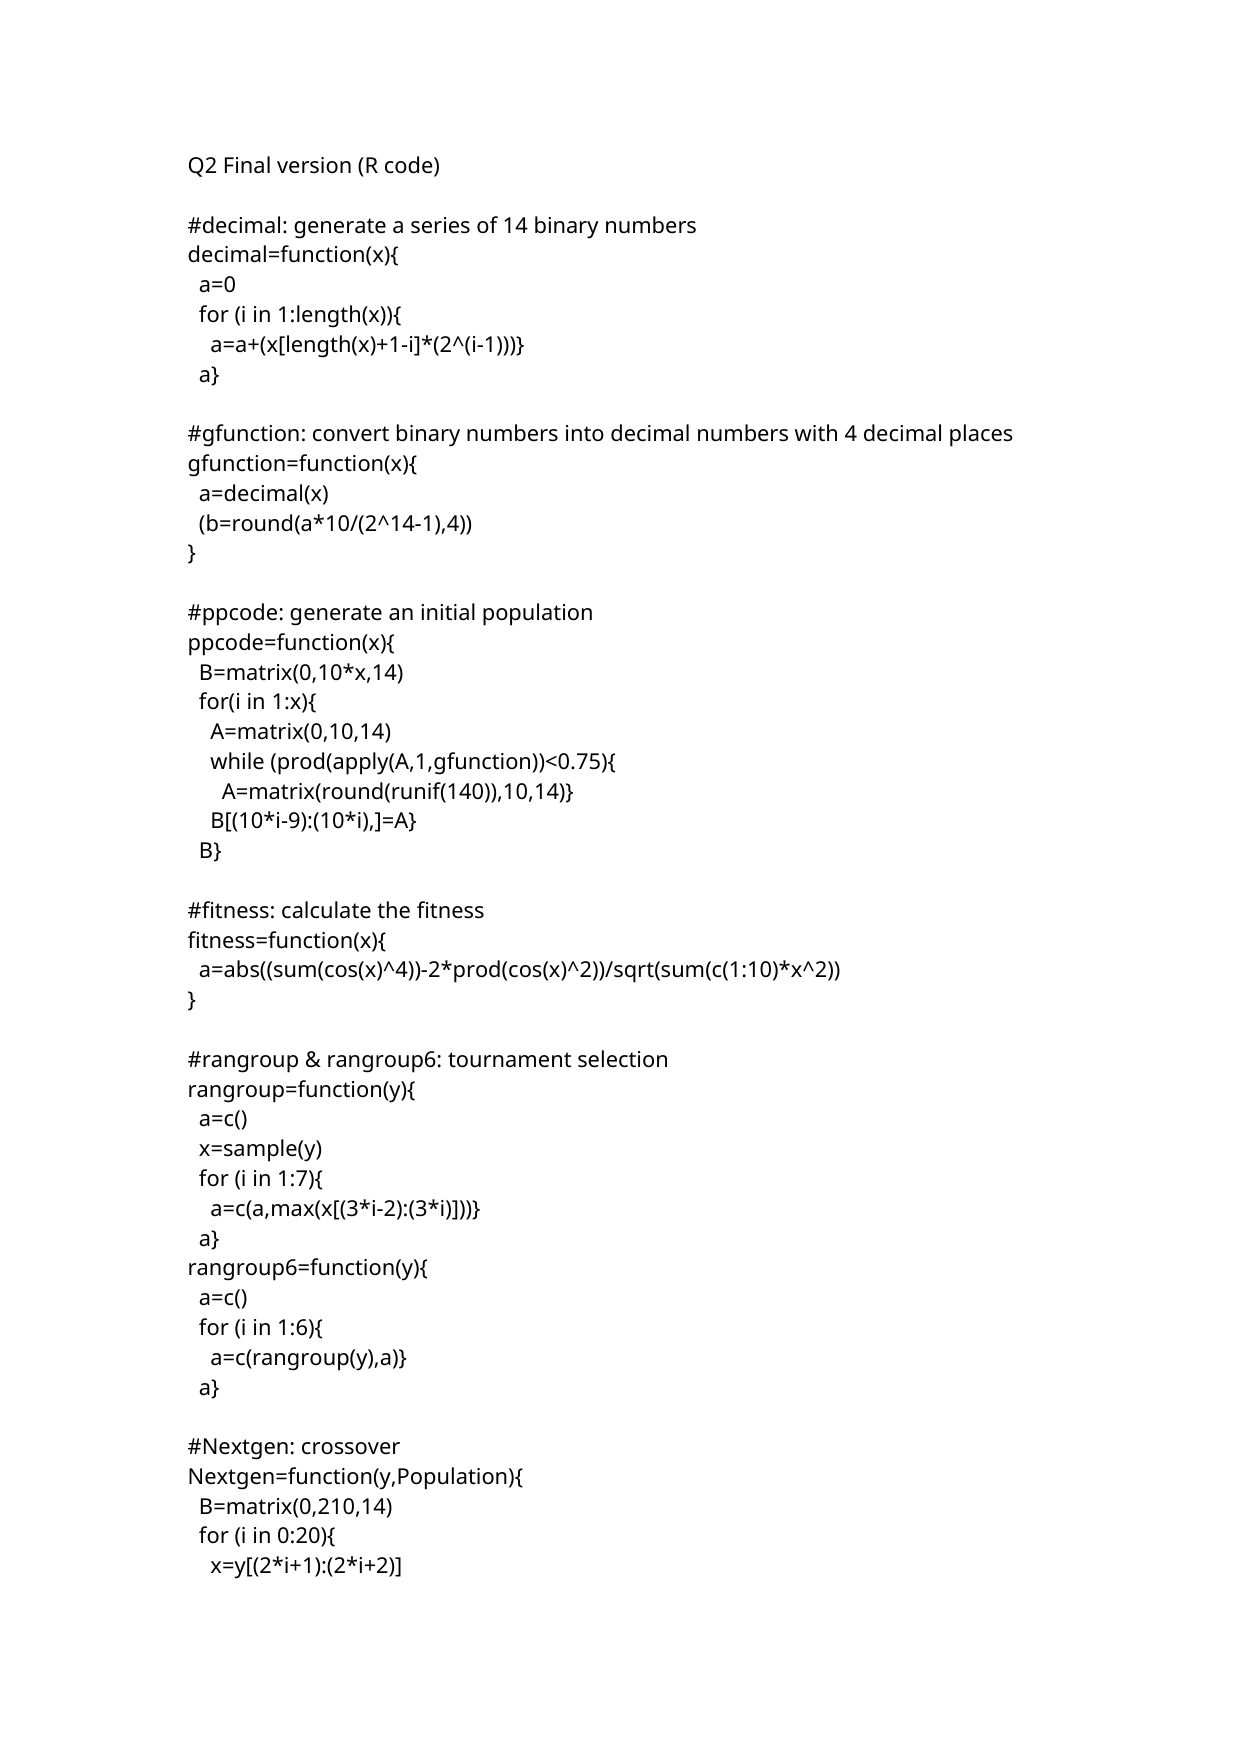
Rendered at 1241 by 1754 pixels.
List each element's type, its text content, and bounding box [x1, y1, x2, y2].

text for(i in 1:x){ [187, 686, 1053, 716]
text B[(10*i-9):(10*i),]=A} [187, 805, 1053, 835]
text a=decimal(x) [187, 478, 1053, 507]
text a=c(rangroup(y),a)} [187, 1342, 1053, 1371]
text for (i in 1:length(x)){ [187, 299, 1053, 329]
text gfunction=function(x){ [187, 448, 1053, 478]
text a} [187, 358, 1053, 388]
text x=sample(y) [187, 1133, 1053, 1163]
text a=a+(x[length(x)+1-i]*(2^(i-1)))} [187, 329, 1053, 358]
text (b=round(a*10/(2^14-1),4)) [187, 507, 1053, 537]
text for (i in 1:6){ [187, 1312, 1053, 1342]
text ppcode=function(x){ [187, 627, 1053, 656]
text a} [187, 1371, 1053, 1401]
text Q2 Final version (R code) [187, 150, 1053, 180]
text #Nextgen: crossover [187, 1431, 1053, 1461]
text #rangroup & rangroup6: tournament selection [187, 1044, 1053, 1073]
text #decimal: generate a series of 14 binary numbers [187, 209, 1053, 239]
text while (prod(apply(A,1,gfunction))<0.75){ [187, 746, 1053, 776]
text B=matrix(0,210,14) [187, 1491, 1053, 1520]
text for (i in 1:7){ [187, 1163, 1053, 1193]
text A=matrix(round(runif(140)),10,14)} [187, 776, 1053, 805]
text a=0 [187, 269, 1053, 299]
text a=abs((sum(cos(x)^4))-2*prod(cos(x)^2))/sqrt(sum(c(1:10)*x^2)) [187, 954, 1053, 984]
text a} [187, 1222, 1053, 1252]
text } [187, 984, 1053, 1014]
text Nextgen=function(y,Population){ [187, 1461, 1053, 1491]
text #fitness: calculate the fitness [187, 895, 1053, 924]
text a=c() [187, 1103, 1053, 1133]
text rangroup=function(y){ [187, 1073, 1053, 1103]
text } [187, 537, 1053, 567]
text decimal=function(x){ [187, 239, 1053, 269]
text fitness=function(x){ [187, 924, 1053, 954]
text #gfunction: convert binary numbers into decimal numbers with 4 decimal places [187, 418, 1053, 448]
text a=c(a,max(x[(3*i-2):(3*i)]))} [187, 1193, 1053, 1222]
text x=y[(2*i+1):(2*i+2)] [187, 1550, 1053, 1580]
text #ppcode: generate an initial population [187, 597, 1053, 627]
text B} [187, 835, 1053, 865]
text A=matrix(0,10,14) [187, 716, 1053, 746]
text for (i in 0:20){ [187, 1520, 1053, 1550]
text rangroup6=function(y){ [187, 1252, 1053, 1282]
text B=matrix(0,10*x,14) [187, 656, 1053, 686]
text a=c() [187, 1282, 1053, 1312]
